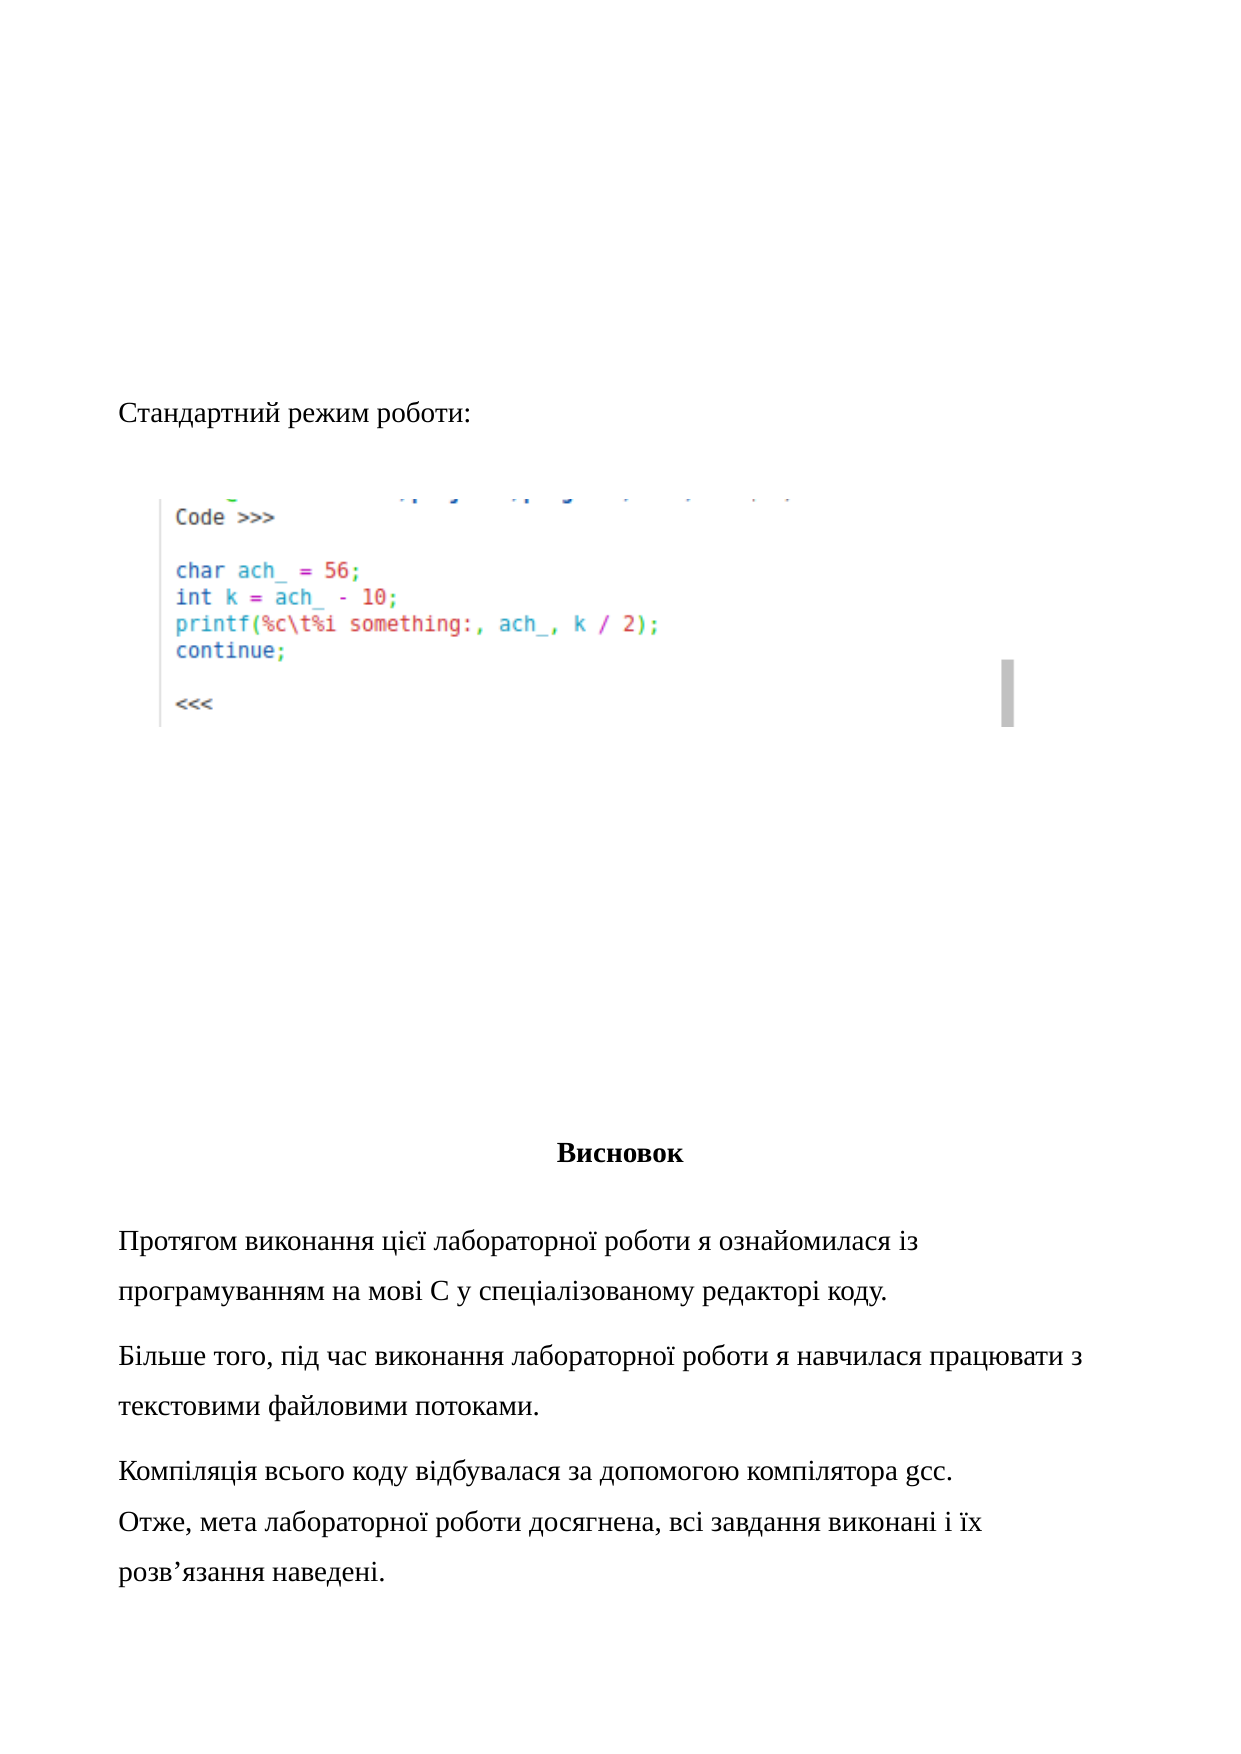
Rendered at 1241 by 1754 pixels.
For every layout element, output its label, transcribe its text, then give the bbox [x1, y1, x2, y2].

picture [155, 499, 1016, 727]
text Компіляція всього коду відбувалася за допомогою компілятора gcc. [118, 1453, 1122, 1487]
text Більше того, під час виконання лабораторної роботи я навчилася працювати з текстовими файловими потоками. [118, 1338, 1122, 1422]
text Висновок [118, 1136, 1122, 1169]
text Отже, мета лабораторної роботи досягнена, всі завдання виконані і їх розвʼязання наведені. [118, 1504, 1122, 1587]
text Стандартний режим роботи: [118, 396, 1122, 429]
text Протягом виконання цієї лабораторної роботи я ознайомилася із програмуванням на мові С у спеціалізованому редакторі коду. [118, 1223, 1122, 1307]
